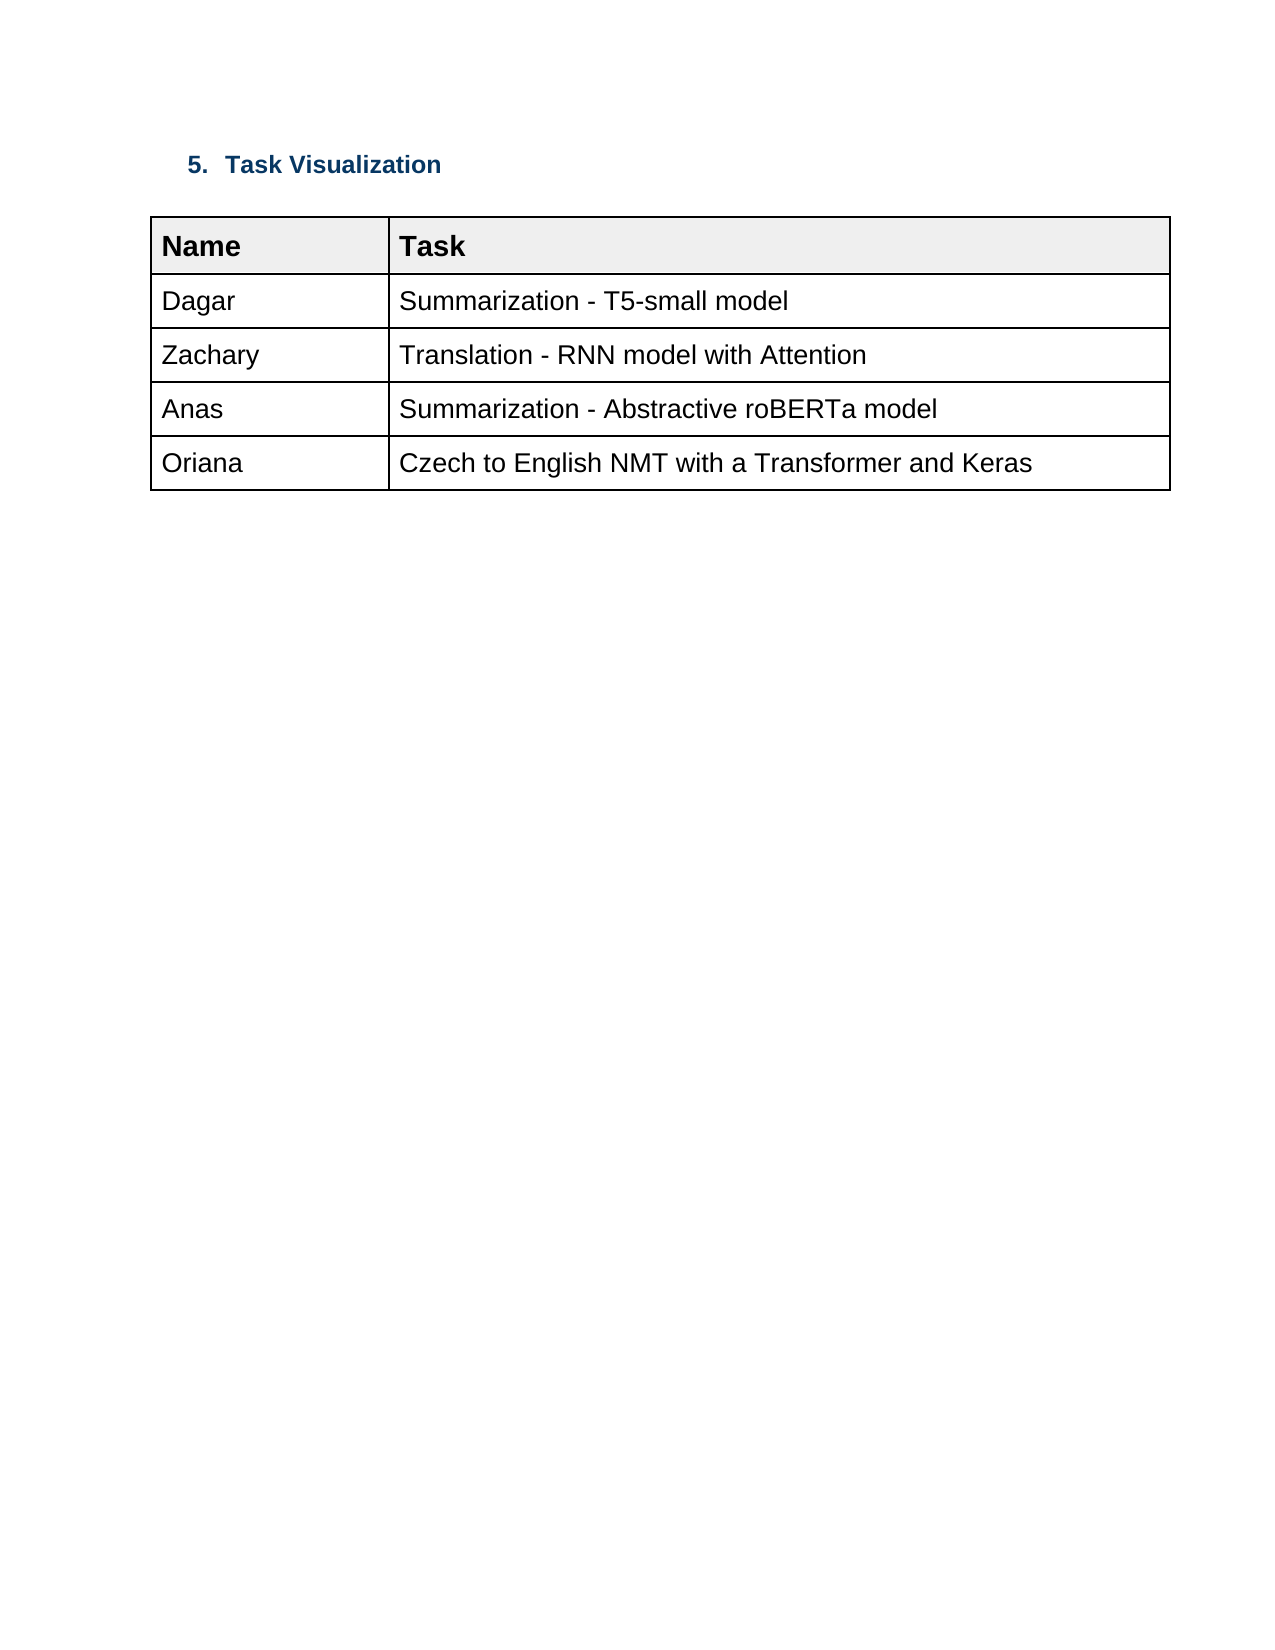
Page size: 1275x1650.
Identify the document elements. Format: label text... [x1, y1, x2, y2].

table_header Name [152, 218, 388, 272]
table_header Task [390, 218, 1169, 272]
table_cell Zachary [152, 329, 388, 381]
table_cell Summarization - Abstractive roBERTa model [390, 383, 1169, 435]
table_cell Anas [152, 383, 388, 435]
subtitle Task Visualization [187, 150, 1125, 179]
table_cell Oriana [152, 437, 388, 489]
table_cell Summarization - T5-small model [390, 275, 1169, 327]
table_cell Dagar [152, 275, 388, 327]
table_cell Translation - RNN model with Attention [390, 329, 1169, 381]
table_cell Czech to English NMT with a Transformer and Keras [390, 437, 1169, 489]
